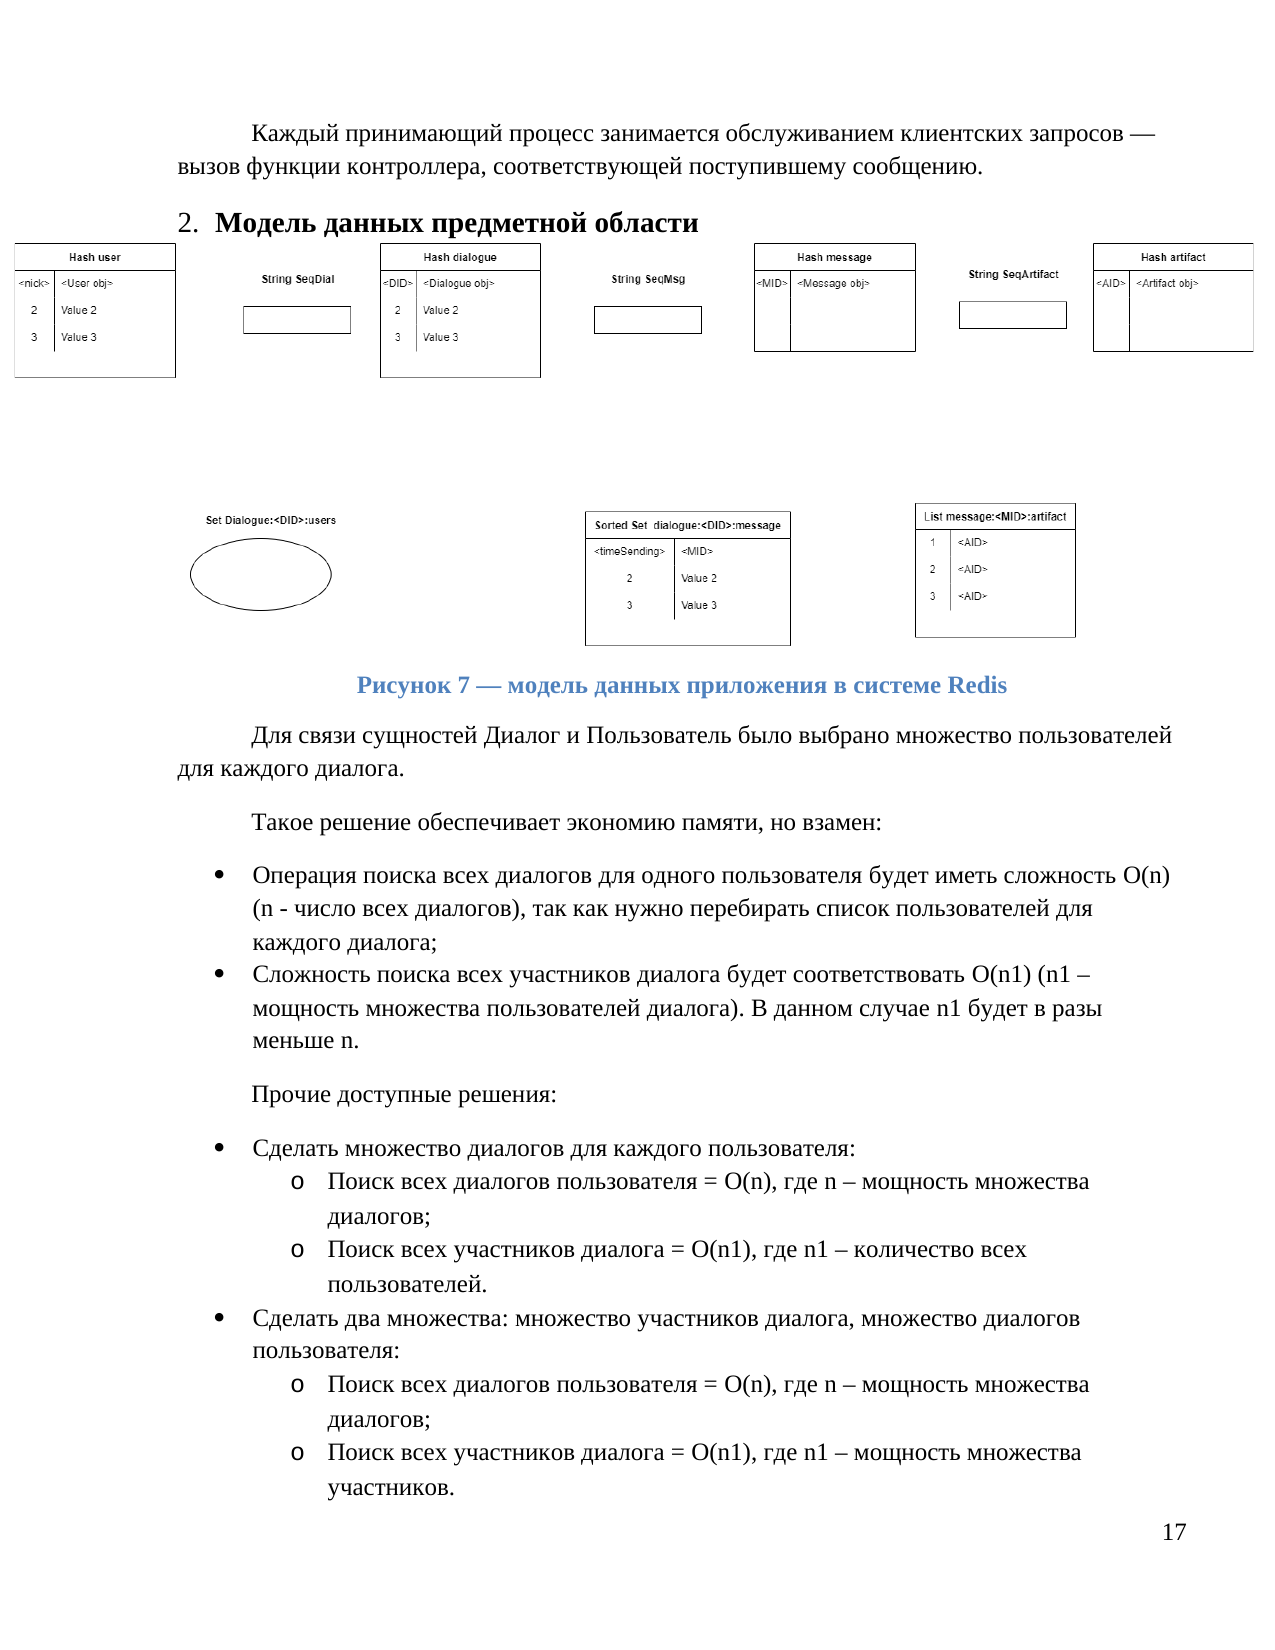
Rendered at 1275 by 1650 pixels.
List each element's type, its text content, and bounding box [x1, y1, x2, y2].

list Сложность поиска всех участников диалога будет соответствовать O(n1) (n1 – мощность множества пользователей диалога). В данном случае n1 будет в разы меньше n. [215, 959, 1186, 1054]
text Для связи сущностей Диалог и Пользователь было выбрано множество пользователей для каждого диалога. [177, 720, 1186, 782]
list Поиск всех диалогов пользователя = O(n), где n – мощность множества диалогов; [290, 1166, 1186, 1230]
text Такое решение обеспечивает экономию памяти, но взамен: [177, 807, 1186, 835]
list Операция поиска всех диалогов для одного пользователя будет иметь сложность O(n) (n - число всех диалогов), так как нужно перебирать список пользователей для каждого диалога; [215, 861, 1186, 955]
list Поиск всех диалогов пользователя = O(n), где n – мощность множества диалогов; [290, 1369, 1186, 1432]
list Поиск всех участников диалога = O(n1), где n1 – мощность множества участников. [290, 1437, 1186, 1501]
text Каждый принимающий процесс занимается обслуживанием клиентских запросов —вызов функции контроллера, соответствующей поступившему сообщению. [177, 118, 1186, 180]
text Прочие доступные решения: [177, 1079, 1186, 1108]
list Поиск всех участников диалога = O(n1), где n1 – количество всех пользователей. [290, 1234, 1186, 1298]
picture [14, 243, 1254, 646]
list Сделать два множества: множество участников диалога, множество диалогов пользователя: [215, 1303, 1186, 1364]
subtitle Модель данных предметной области [177, 205, 1186, 238]
list Сделать множество диалогов для каждого пользователя: [215, 1133, 1186, 1162]
